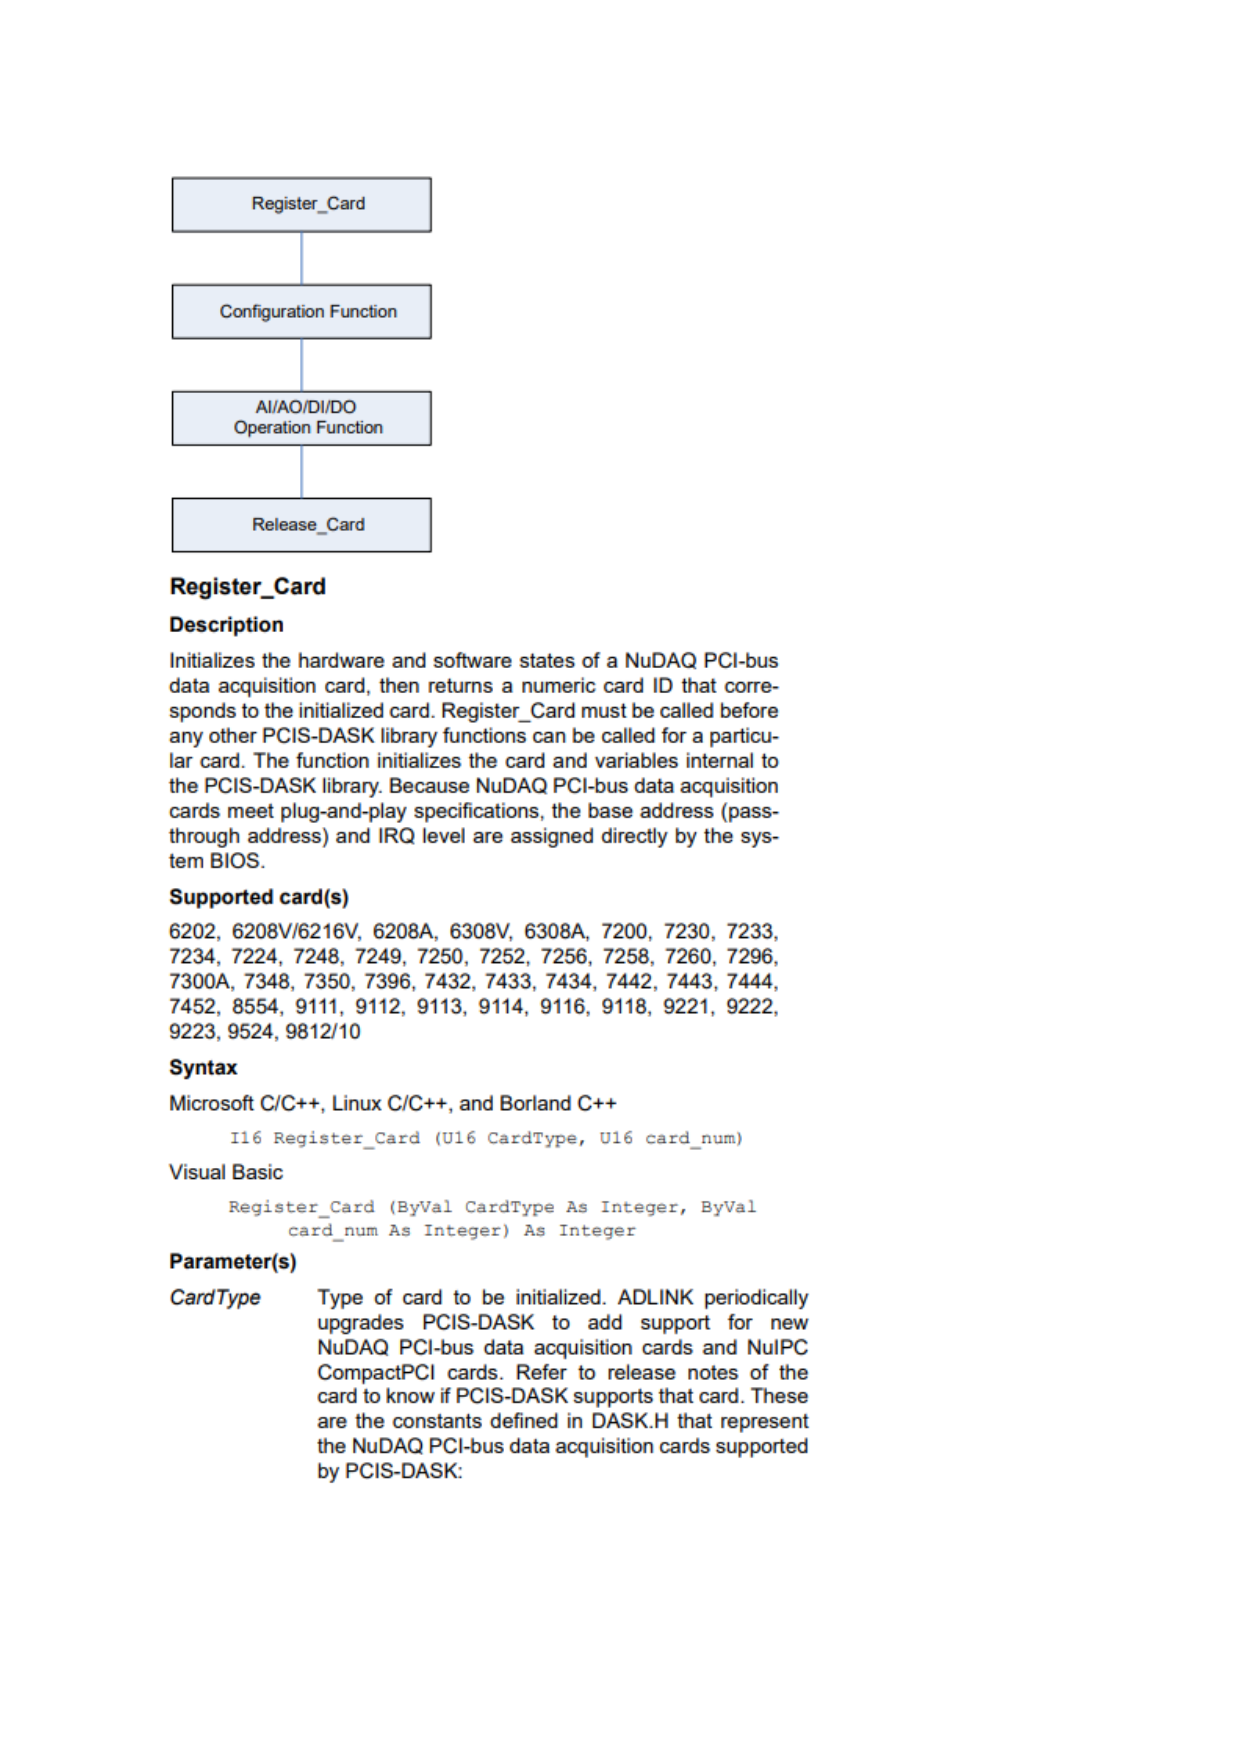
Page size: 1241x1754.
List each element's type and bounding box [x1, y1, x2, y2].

picture [147, 571, 850, 1566]
picture [147, 147, 462, 570]
